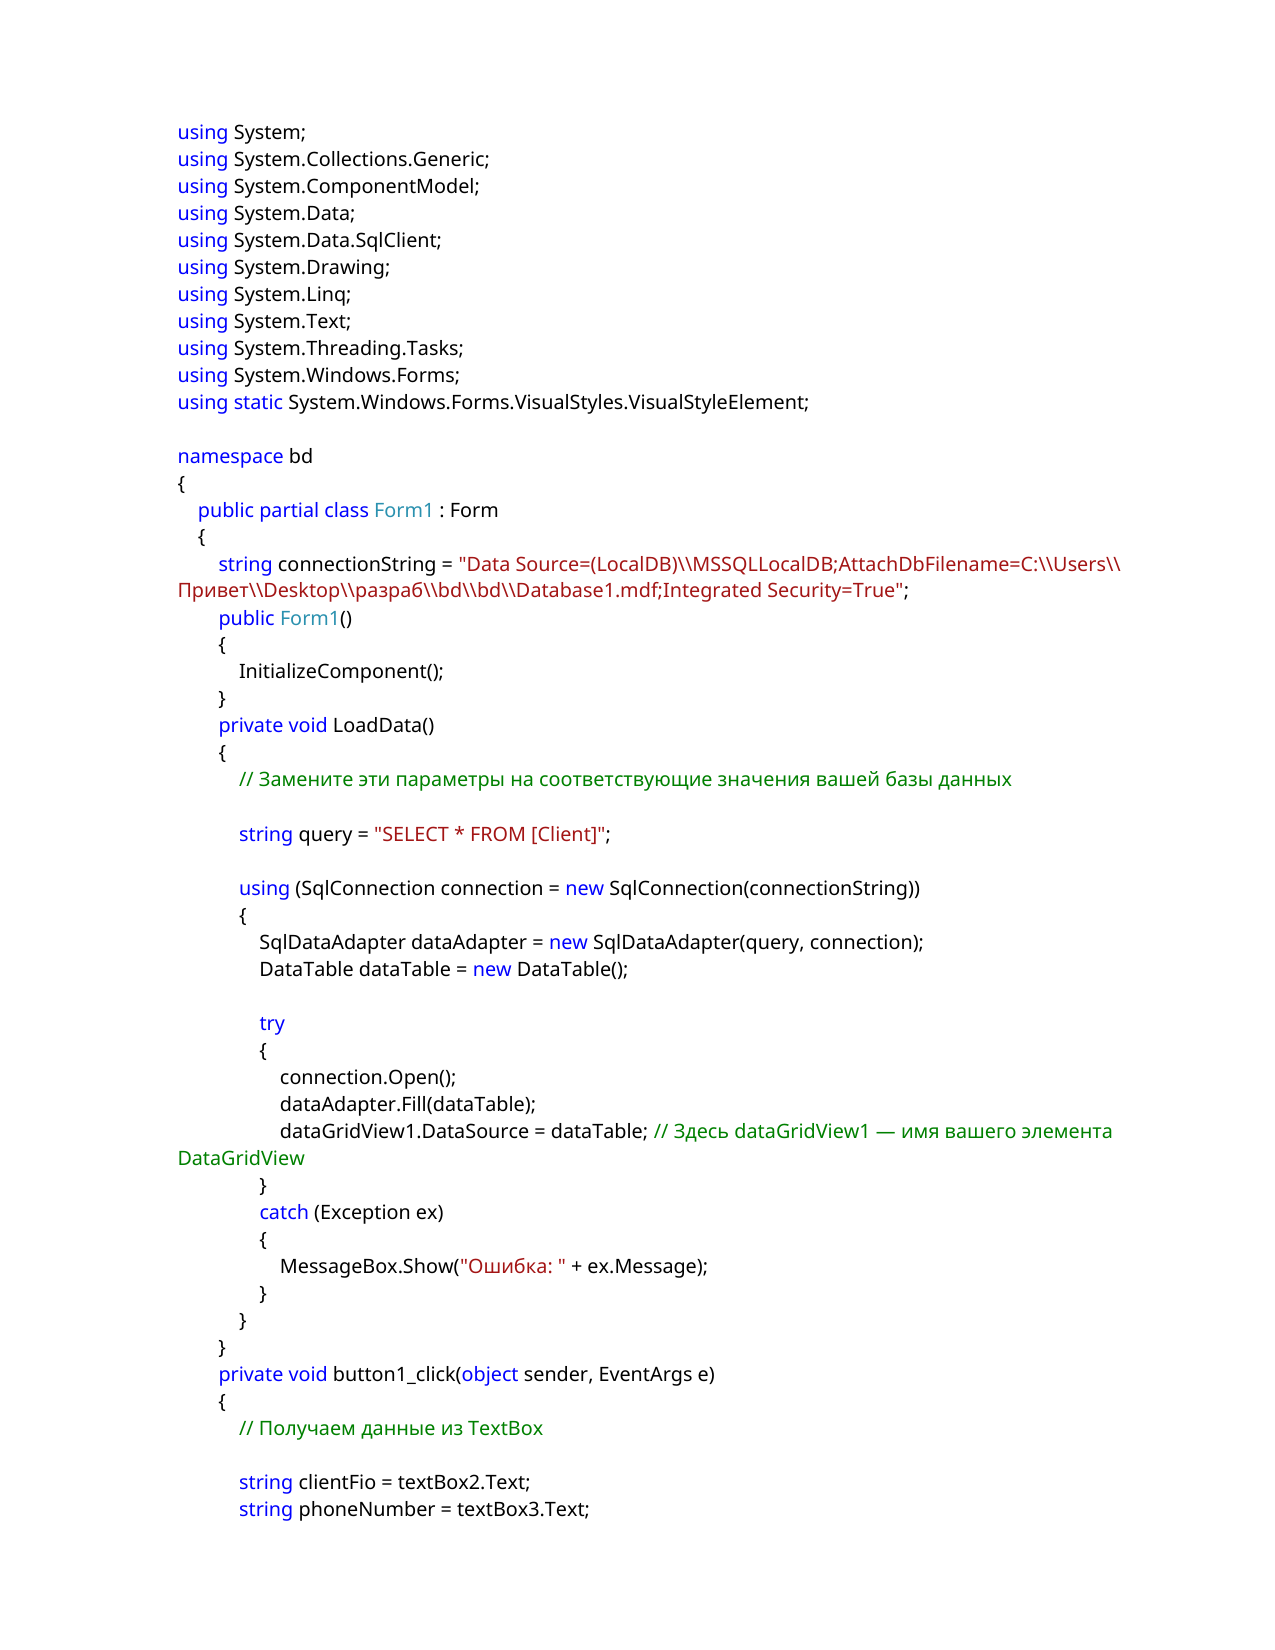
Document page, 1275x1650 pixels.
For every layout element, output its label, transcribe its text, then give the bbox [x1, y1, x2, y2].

text using System.Data; [177, 199, 1186, 226]
text using System.Windows.Forms; [177, 361, 1186, 388]
text private void LoadData() [177, 712, 1186, 739]
text try [177, 1009, 1186, 1036]
text { [177, 631, 1186, 658]
text { [177, 1036, 1186, 1063]
text using System.Text; [177, 307, 1186, 334]
text string connectionString = "Data Source=(LocalDB)\\MSSQLLocalDB;AttachDbFilename=C:\\Users\\Привет\\Desktop\\разраб\\bd\\bd\\Database1.mdf;Integrated Security=True"; [177, 550, 1186, 604]
text string query = "SELECT * FROM [Client]"; [177, 821, 1186, 848]
text { [177, 902, 1186, 928]
text { [177, 1387, 1186, 1414]
text { [177, 739, 1186, 766]
text catch (Exception ex) [177, 1198, 1186, 1225]
text InitializeComponent(); [177, 658, 1186, 685]
text string clientFio = textBox2.Text; [177, 1468, 1186, 1495]
text using System; [177, 118, 1186, 145]
text } [177, 1171, 1186, 1198]
text namespace bd [177, 442, 1186, 469]
text dataAdapter.Fill(dataTable); [177, 1090, 1186, 1117]
text { [177, 469, 1186, 496]
text using (SqlConnection connection = new SqlConnection(connectionString)) [177, 874, 1186, 902]
text DataTable dataTable = new DataTable(); [177, 956, 1186, 982]
text MessageBox.Show("Ошибка: " + ex.Message); [177, 1252, 1186, 1279]
text using System.ComponentModel; [177, 172, 1186, 199]
text public Form1() [177, 604, 1186, 631]
text dataGridView1.DataSource = dataTable; // Здесь dataGridView1 — имя вашего элемента DataGridView [177, 1117, 1186, 1171]
text using System.Data.SqlClient; [177, 226, 1186, 253]
text using System.Drawing; [177, 253, 1186, 280]
text } [177, 1306, 1186, 1333]
text } [177, 685, 1186, 712]
text string phoneNumber = textBox3.Text; [177, 1495, 1186, 1522]
text SqlDataAdapter dataAdapter = new SqlDataAdapter(query, connection); [177, 928, 1186, 956]
text } [177, 1333, 1186, 1360]
text { [177, 523, 1186, 550]
text connection.Open(); [177, 1063, 1186, 1090]
text public partial class Form1 : Form [177, 496, 1186, 523]
text using System.Linq; [177, 280, 1186, 307]
text using static System.Windows.Forms.VisualStyles.VisualStyleElement; [177, 388, 1186, 415]
text using System.Threading.Tasks; [177, 334, 1186, 361]
text { [177, 1225, 1186, 1252]
text private void button1_click(object sender, EventArgs e) [177, 1360, 1186, 1387]
text } [177, 1279, 1186, 1306]
text // Замените эти параметры на соответствующие значения вашей базы данных [177, 766, 1186, 793]
text using System.Collections.Generic; [177, 145, 1186, 172]
text // Получаем данные из TextBox [177, 1414, 1186, 1441]
